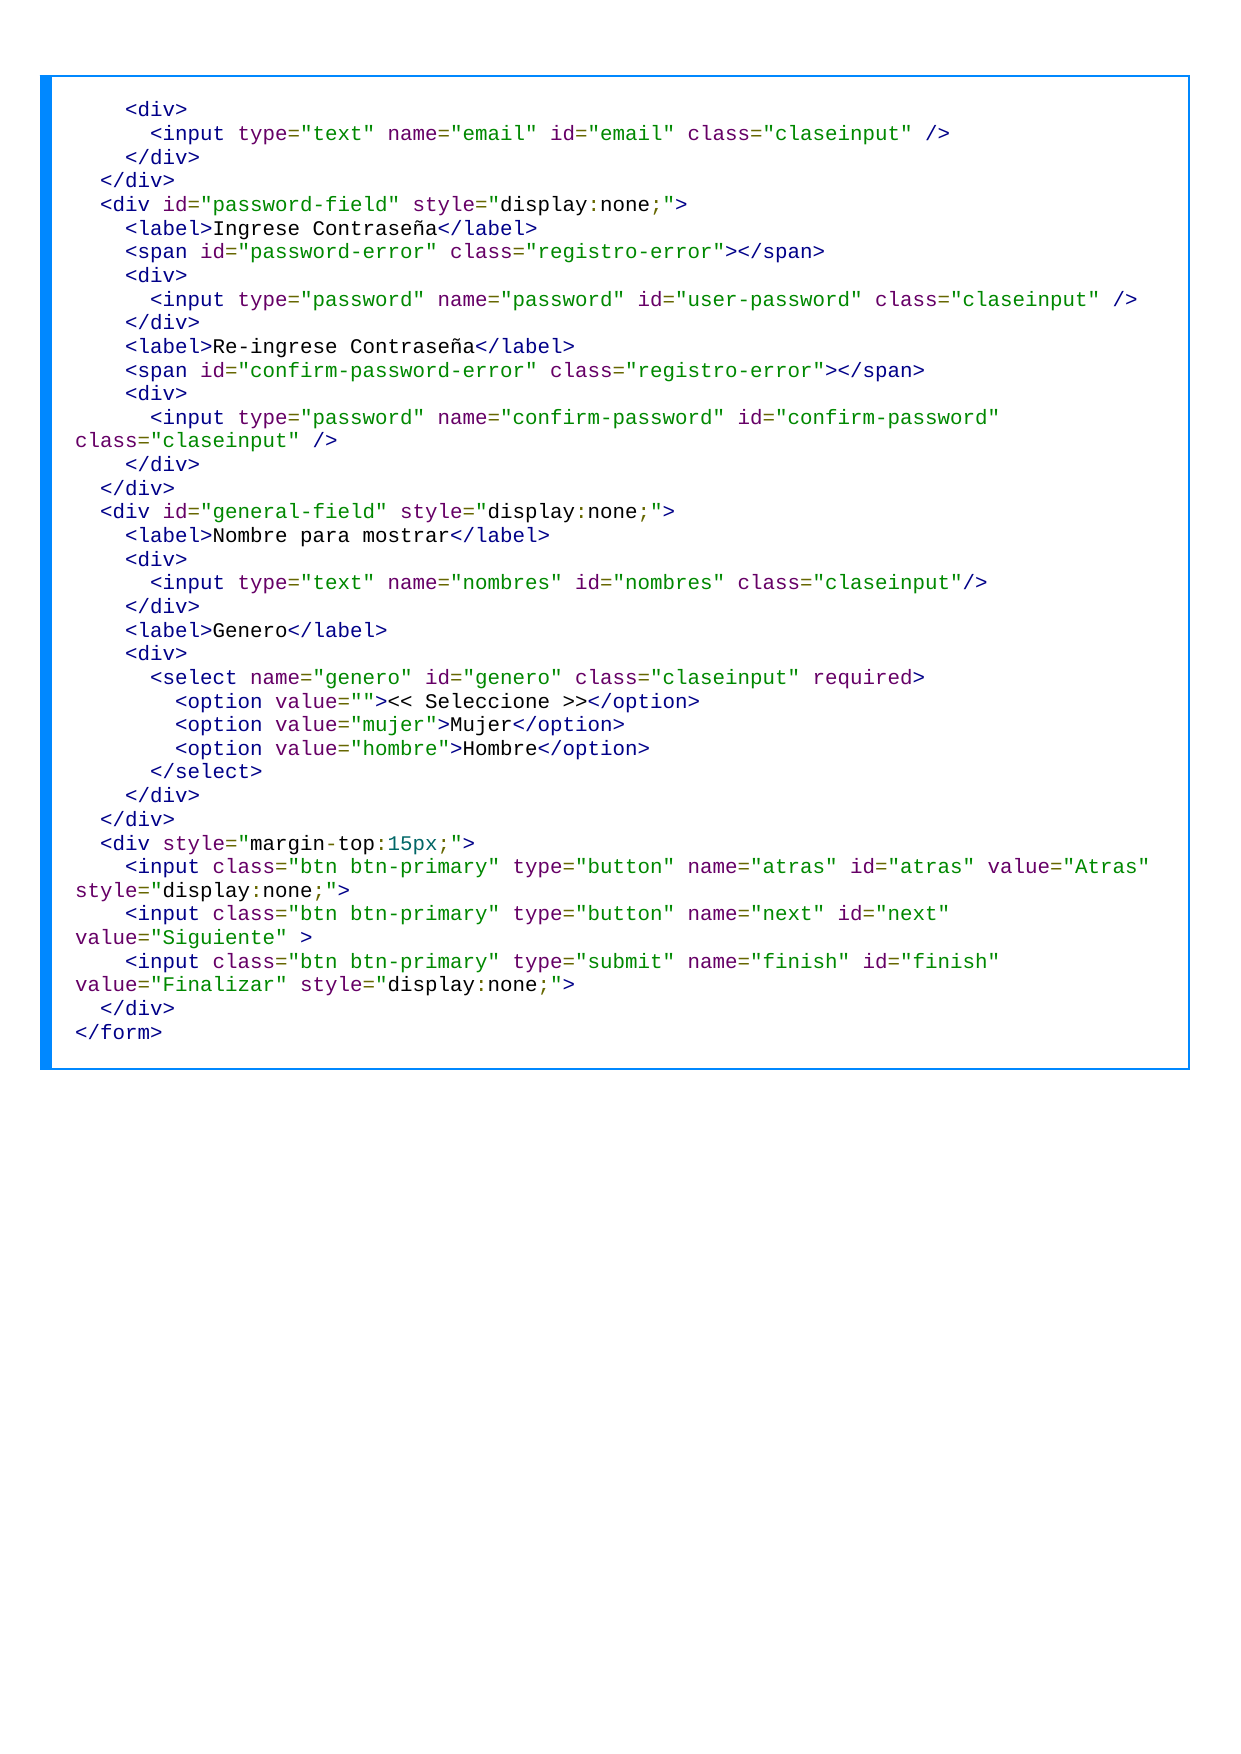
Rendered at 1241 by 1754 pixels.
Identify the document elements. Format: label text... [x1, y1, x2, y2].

text <input class="btn btn-primary" type="button" name="next" id="next" value="Siguiente" > [75, 903, 1165, 951]
text </div> [75, 596, 1165, 620]
text <select name="genero" id="genero" class="claseinput" required> [75, 667, 1165, 691]
text <div> [75, 643, 1165, 667]
text <div style="margin-top:15px;"> [75, 832, 1165, 856]
text <div> [52, 77, 1188, 123]
text <input type="password" name="password" id="user-password" class="claseinput" /> [75, 289, 1165, 312]
text <input type="text" name="nombres" id="nombres" class="claseinput"/> [75, 572, 1165, 596]
text </div> [75, 809, 1165, 832]
text </form> [52, 997, 1188, 1068]
text <span id="password-error" class="registro-error"></span> [75, 241, 1165, 265]
text <option value="mujer">Mujer</option> [75, 714, 1165, 738]
text </div> [75, 147, 1165, 170]
text </div> [75, 478, 1165, 501]
text <input class="btn btn-primary" type="submit" name="finish" id="finish" value="Finalizar" style="display:none;"> [75, 951, 1165, 997]
text <input type="text" name="email" id="email" class="claseinput" /> [75, 123, 1165, 147]
text <div id="password-field" style="display:none;"> [75, 194, 1165, 218]
text <div id="general-field" style="display:none;"> [75, 501, 1165, 525]
text <div> [75, 383, 1165, 407]
text <label>Genero</label> [75, 620, 1165, 643]
text </div> [75, 312, 1165, 336]
text <label>Re-ingrese Contraseña</label> [75, 336, 1165, 359]
text <option value=""><< Seleccione >></option> [75, 691, 1165, 714]
text </div> [75, 454, 1165, 478]
text <div> [75, 549, 1165, 572]
text <label>Ingrese Contraseña</label> [75, 218, 1165, 241]
text </div> [75, 785, 1165, 809]
text <label>Nombre para mostrar</label> [75, 525, 1165, 549]
text <input class="btn btn-primary" type="button" name="atras" id="atras" value="Atras" style="display:none;"> [75, 856, 1165, 903]
text </select> [75, 762, 1165, 785]
text <div> [75, 265, 1165, 289]
text <input type="password" name="confirm-password" id="confirm-password" class="claseinput" /> [75, 407, 1165, 454]
text <span id="confirm-password-error" class="registro-error"></span> [75, 359, 1165, 383]
text </div> [75, 170, 1165, 194]
text <option value="hombre">Hombre</option> [75, 738, 1165, 762]
